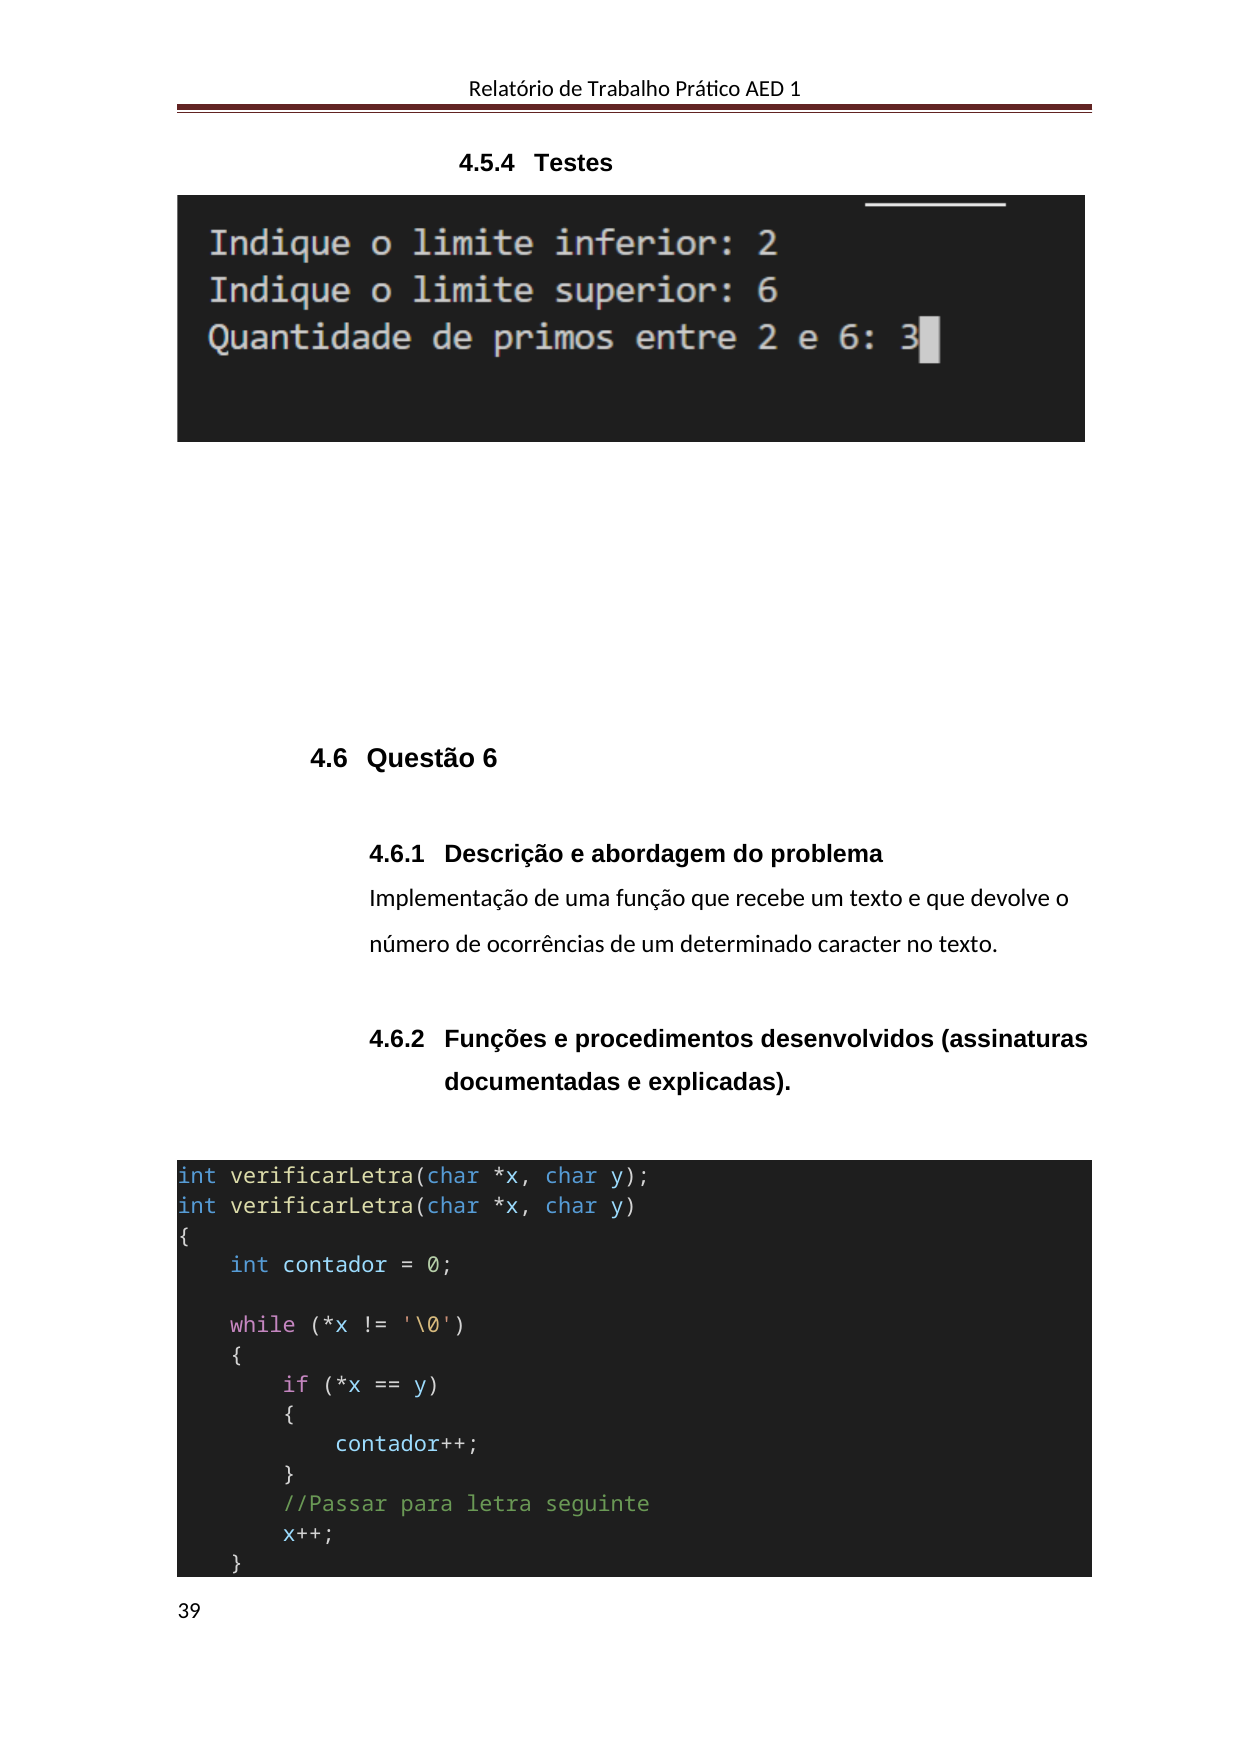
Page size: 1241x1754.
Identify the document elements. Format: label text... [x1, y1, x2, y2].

text { [177, 1398, 1092, 1428]
text } [177, 1458, 1092, 1488]
list Testes [459, 148, 1092, 176]
text int contador = 0; [177, 1249, 1092, 1279]
text //Passar para letra seguinte [177, 1488, 1092, 1517]
text int verificarLetra(char *x, char y) [177, 1190, 1092, 1219]
text while (*x != '\0') [177, 1309, 1092, 1339]
subtitle Questão 6 [310, 742, 1092, 773]
picture [177, 195, 1085, 442]
text x++; [177, 1517, 1092, 1547]
text contador++; [177, 1428, 1092, 1458]
subtitle Funções e procedimentos desenvolvidos (assinaturas documentadas e explicadas). [369, 1024, 1092, 1096]
text { [177, 1339, 1092, 1368]
text if (*x == y) [177, 1368, 1092, 1398]
subtitle Descrição e abordagem do problema [369, 839, 1092, 868]
text } [177, 1547, 1092, 1577]
text { [177, 1219, 1092, 1249]
text int verificarLetra(char *x, char y); [177, 1160, 1092, 1190]
text Implementação de uma função que recebe um texto e que devolve o número de ocorrências de um determinado caracter no texto. [369, 882, 1092, 958]
